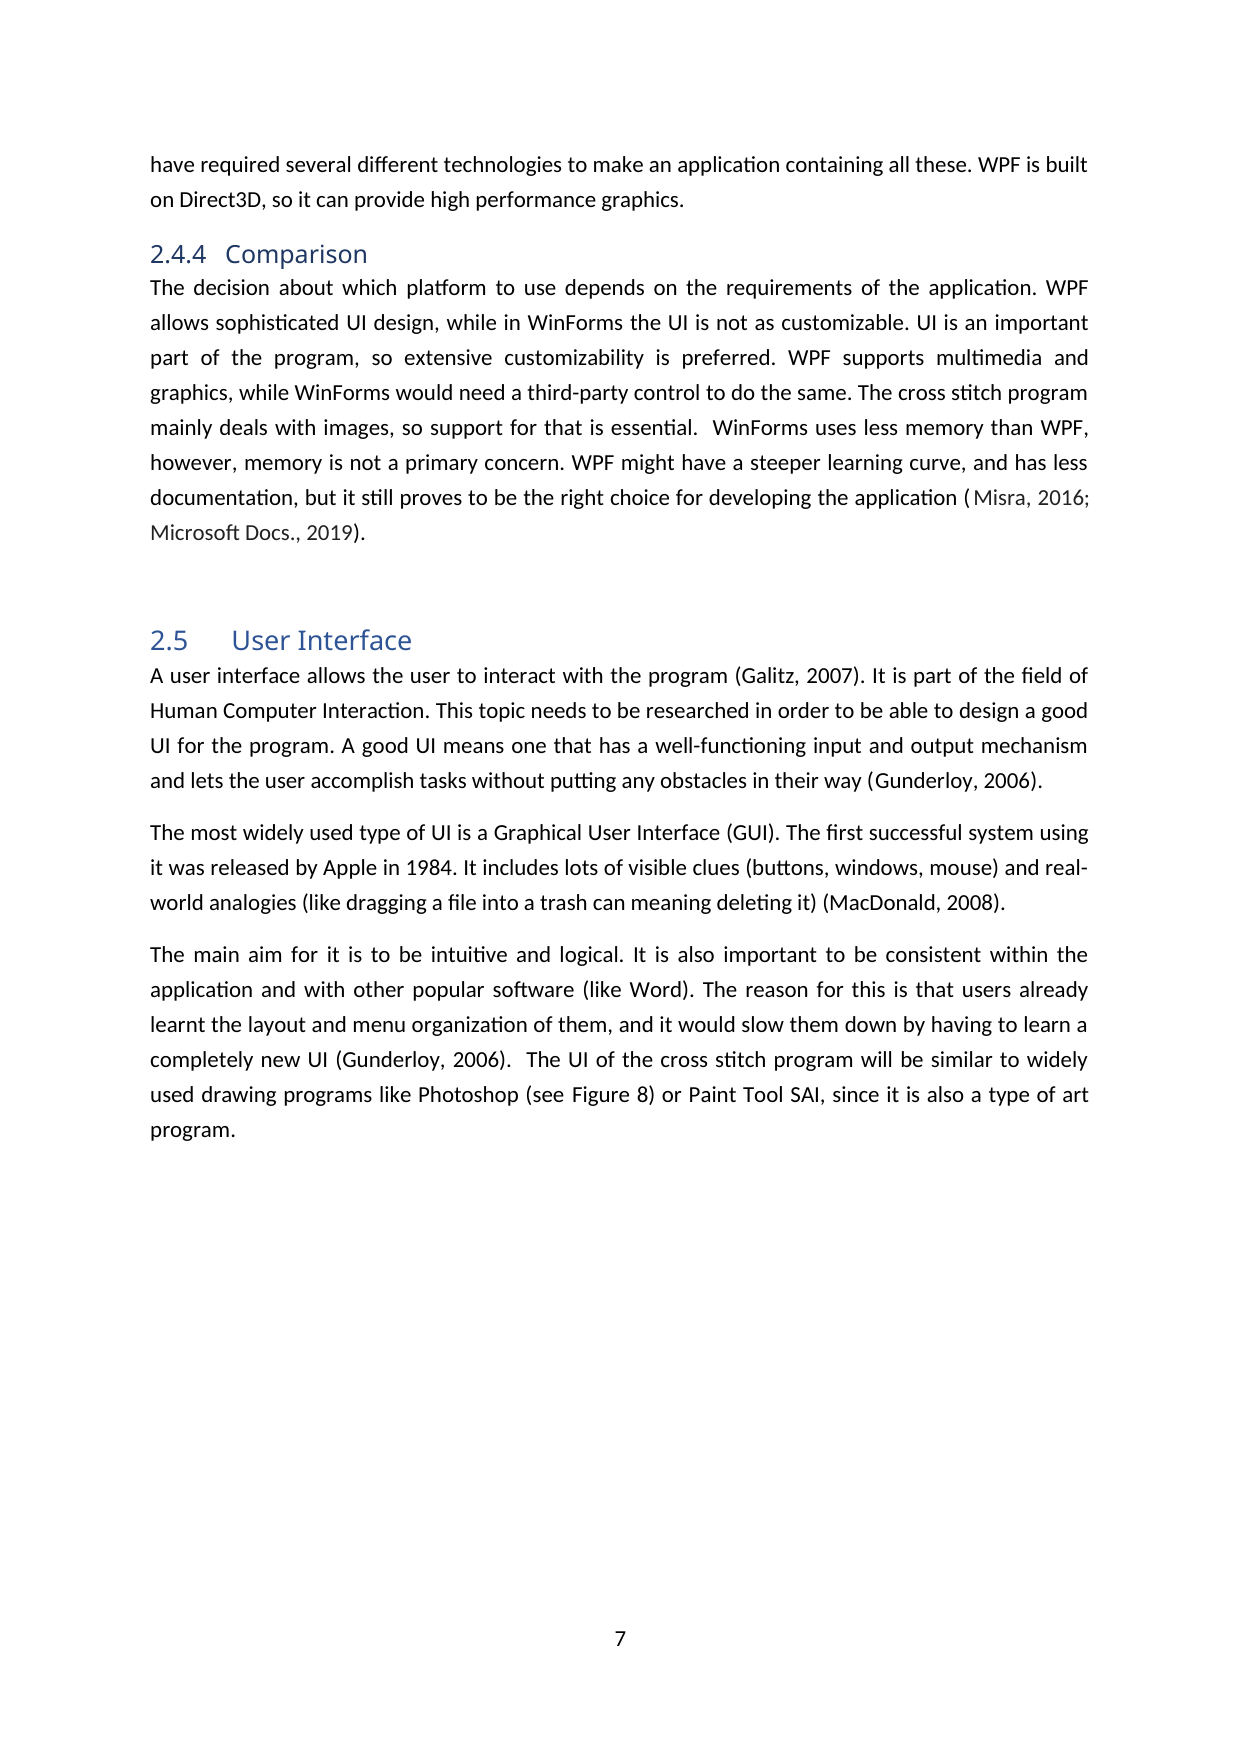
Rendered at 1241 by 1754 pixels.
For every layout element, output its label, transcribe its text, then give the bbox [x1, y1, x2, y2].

text The decision about which platform to use depends on the requirements of the application. WPF allows sophisticated UI design, while in WinForms the UI is not as customizable. UI is an important part of the program, so extensive customizability is preferred. WPF supports multimedia and graphics, while WinForms would need a third-party control to do the same. The cross stitch program mainly deals with images, so support for that is essential. WinForms uses less memory than WPF, however, memory is not a primary concern. WPF might have a steeper learning curve, and has less documentation, but it still proves to be the right choice for developing the application (Misra, 2016; Microsoft Docs., 2019). [150, 273, 1090, 546]
subtitle Comparison [150, 237, 1090, 271]
text A user interface allows the user to interact with the program (Galitz, 2007). It is part of the field of Human Computer Interaction. This topic needs to be researched in order to be able to design a good UI for the program. A good UI means one that has a well-functioning input and output mechanism and lets the user accomplish tasks without putting any obstacles in their way (Gunderloy, 2006). [150, 662, 1090, 794]
text The most widely used type of UI is a Graphical User Interface (GUI). The first successful system using it was released by Apple in 1984. It includes lots of visible clues (buttons, windows, mouse) and real-world analogies (like dragging a file into a trash can meaning deleting it) (MacDonald, 2008). [150, 818, 1090, 916]
text The main aim for it is to be intuitive and logical. It is also important to be consistent within the application and with other popular software (like Word). The reason for this is that users already learnt the layout and menu organization of them, and it would slow them down by having to learn a completely new UI (Gunderloy, 2006). The UI of the cross stitch program will be similar to widely used drawing programs like Photoshop (see Figure 8) or Paint Tool SAI, since it is also a type of art program. [150, 940, 1090, 1143]
subtitle User Interface [150, 622, 1090, 659]
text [150, 150, 1090, 213]
